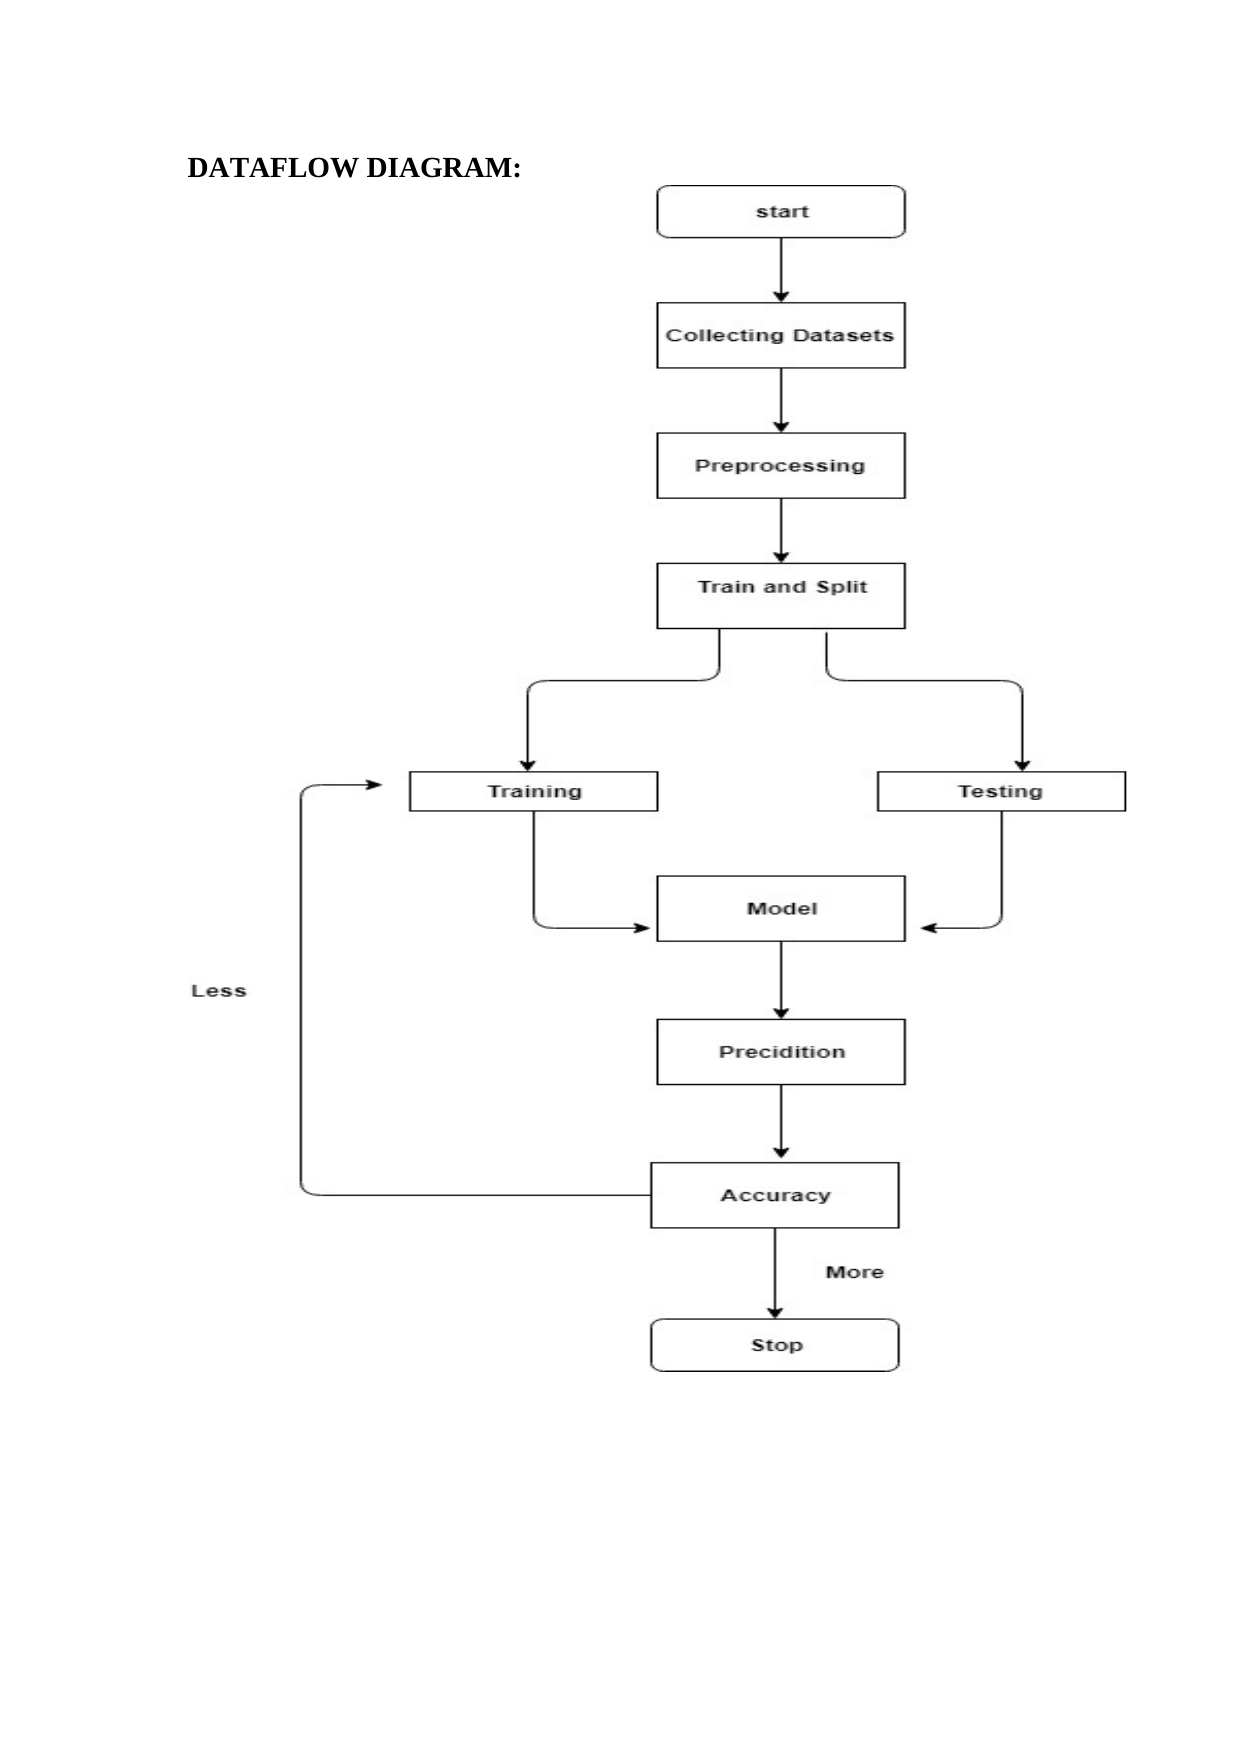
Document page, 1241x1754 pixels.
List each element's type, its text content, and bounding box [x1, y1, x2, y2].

picture [187, 185, 1127, 1372]
text DATAFLOW DIAGRAM: [187, 150, 1090, 185]
